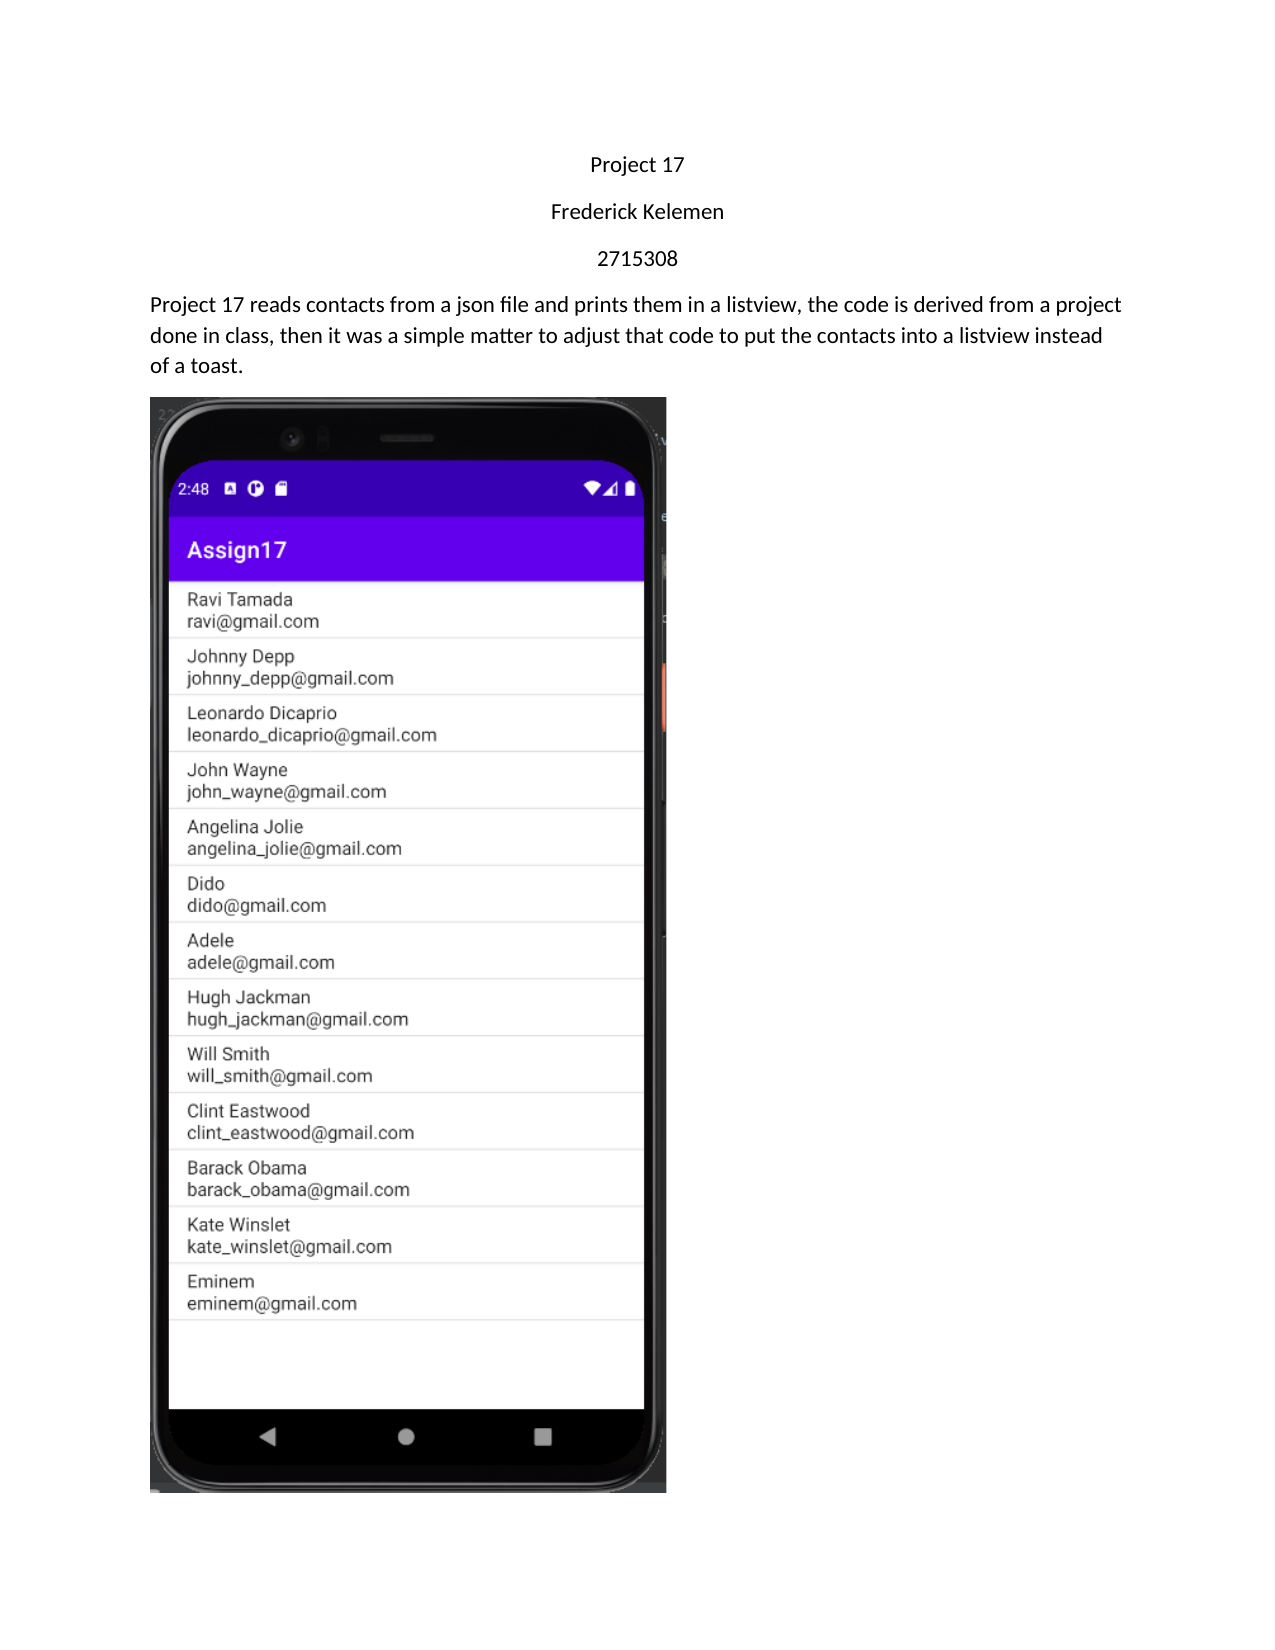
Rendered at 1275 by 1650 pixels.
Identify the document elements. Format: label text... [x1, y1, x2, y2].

text Project 17 [150, 150, 1125, 178]
text Frederick Kelemen [150, 197, 1125, 225]
picture [150, 397, 667, 1493]
text 2715308 [150, 244, 1125, 272]
text Project 17 reads contacts from a json file and prints them in a listview, the code is derived from a project done in class, then it was a simple matter to adjust that code to put the contacts into a listview instead of a toast. [150, 291, 1125, 379]
